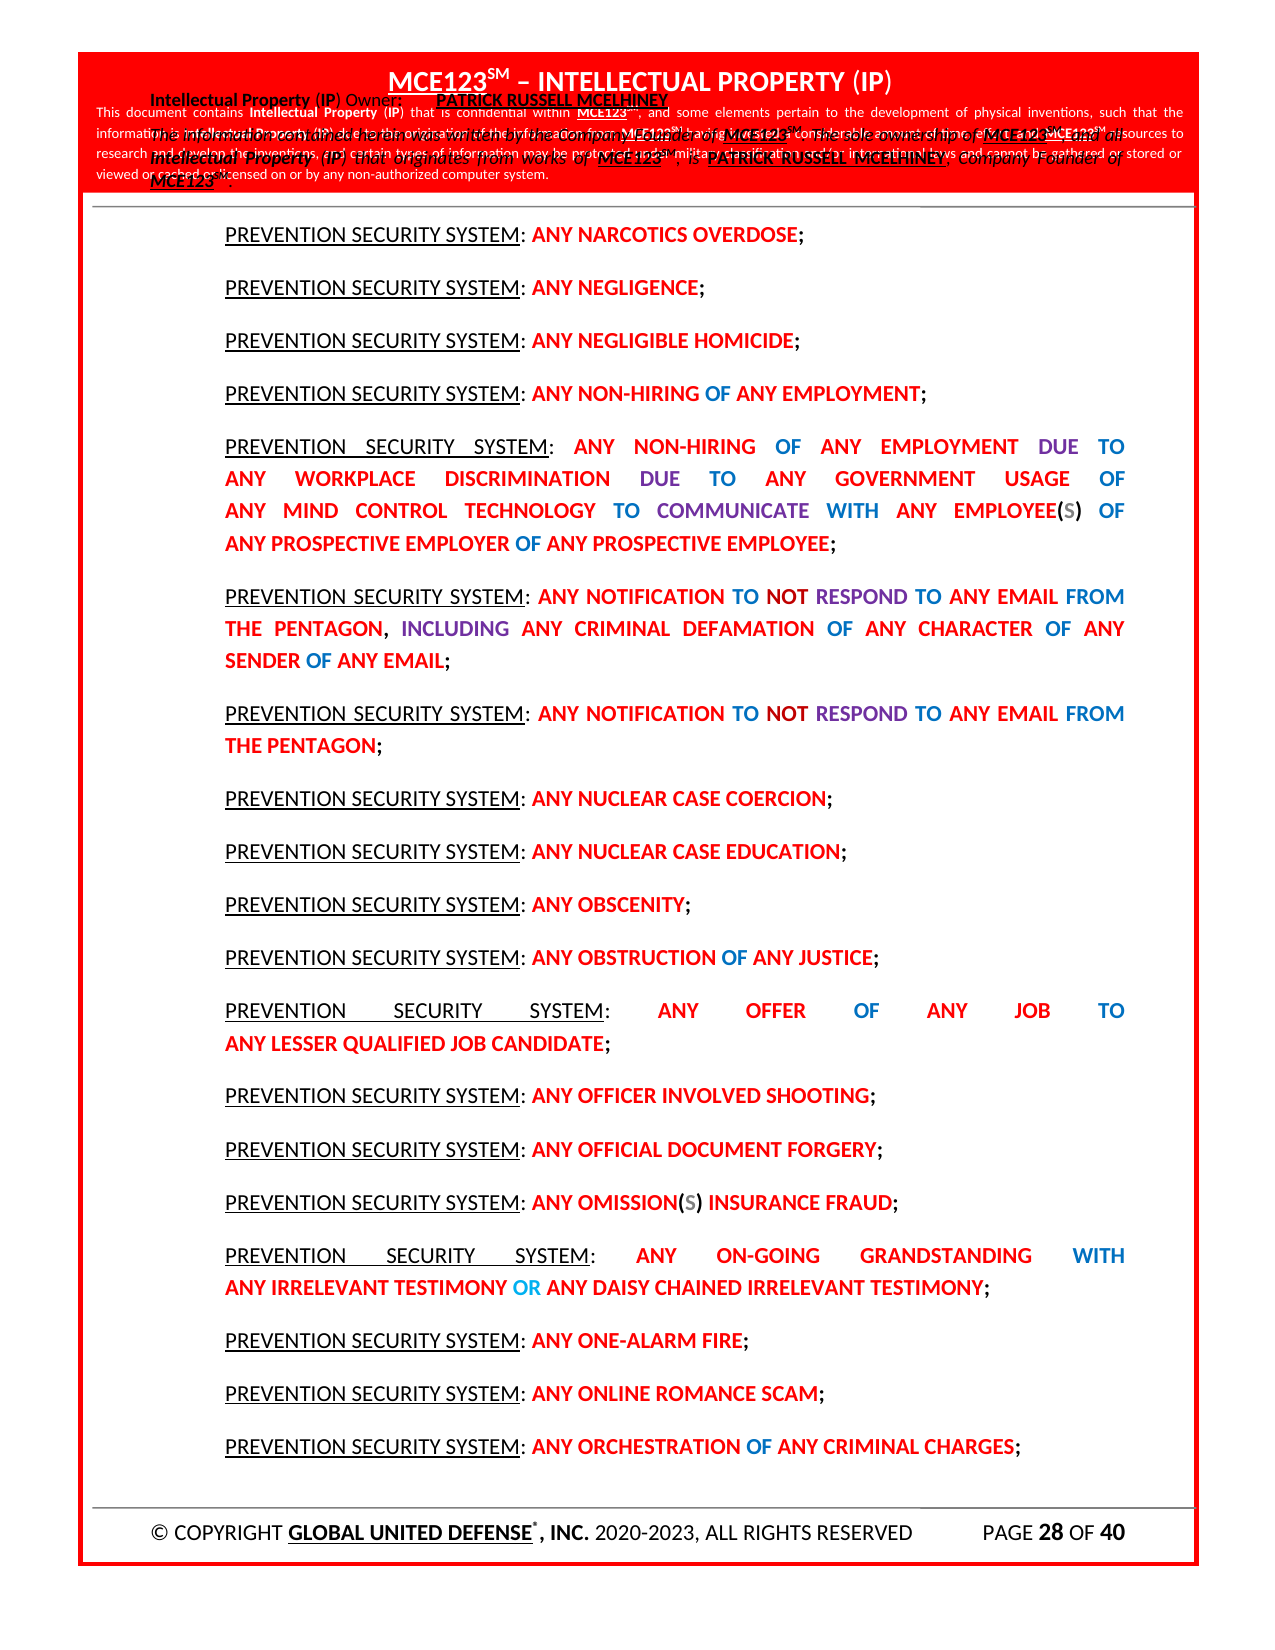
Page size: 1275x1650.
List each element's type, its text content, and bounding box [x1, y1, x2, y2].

text PREVENTION SECURITY SYSTEM: ANY NEGLIGENCE; [225, 273, 1125, 301]
text PREVENTION SECURITY SYSTEM: ANY NON-HIRING OF ANY EMPLOYMENT; [225, 379, 1125, 407]
text PREVENTION SECURITY SYSTEM: ANY NUCLEAR CASE COERCION; [225, 784, 1125, 812]
text PREVENTION SECURITY SYSTEM: ANY NEGLIGIBLE HOMICIDE; [225, 326, 1125, 354]
text PREVENTION SECURITY SYSTEM: ANY NON-HIRING OF ANY EMPLOYMENT DUE TO ANY WORKPLACE DISCRIMINATION DUE TO ANY GOVERNMENT USAGE OF ANY MIND CONTROL TECHNOLOGY TO COMMUNICATE WITH ANY EMPLOYEE(S) OF ANY PROSPECTIVE EMPLOYER OF ANY PROSPECTIVE EMPLOYEE; [225, 432, 1125, 557]
text PREVENTION SECURITY SYSTEM: ANY NOTIFICATION TO NOT RESPOND TO ANY EMAIL FROM THE PENTAGON; [225, 699, 1125, 759]
text PREVENTION SECURITY SYSTEM: ANY OMISSION(S) INSURANCE FRAUD; [225, 1188, 1125, 1216]
text PREVENTION SECURITY SYSTEM: ANY ONE-ALARM FIRE; [225, 1326, 1125, 1354]
text PREVENTION SECURITY SYSTEM: ANY ORCHESTRATION OF ANY CRIMINAL CHARGES; [225, 1432, 1125, 1460]
text PREVENTION SECURITY SYSTEM: ANY OFFICER INVOLVED SHOOTING; [225, 1082, 1125, 1110]
text PREVENTION SECURITY SYSTEM: ANY OBSTRUCTION OF ANY JUSTICE; [225, 943, 1125, 971]
text PREVENTION SECURITY SYSTEM: ANY NUCLEAR CASE EDUCATION; [225, 837, 1125, 865]
text PREVENTION SECURITY SYSTEM: ANY NARCOTICS OVERDOSE; [225, 220, 1125, 248]
text PREVENTION SECURITY SYSTEM: ANY NOTIFICATION TO NOT RESPOND TO ANY EMAIL FROM THE PENTAGON, INCLUDING ANY CRIMINAL DEFAMATION OF ANY CHARACTER OF ANY SENDER OF ANY EMAIL; [225, 582, 1125, 674]
text PREVENTION SECURITY SYSTEM: ANY ONLINE ROMANCE SCAM; [225, 1379, 1125, 1407]
text PREVENTION SECURITY SYSTEM: ANY OBSCENITY; [225, 890, 1125, 918]
text PREVENTION SECURITY SYSTEM: ANY ON-GOING GRANDSTANDING WITH ANY IRRELEVANT TESTIMONY OR ANY DAISY CHAINED IRRELEVANT TESTIMONY; [225, 1241, 1125, 1301]
text PREVENTION SECURITY SYSTEM: ANY OFFICIAL DOCUMENT FORGERY; [225, 1135, 1125, 1163]
text PREVENTION SECURITY SYSTEM: ANY OFFER OF ANY JOB TO ANY LESSER QUALIFIED JOB CANDIDATE; [225, 996, 1125, 1057]
